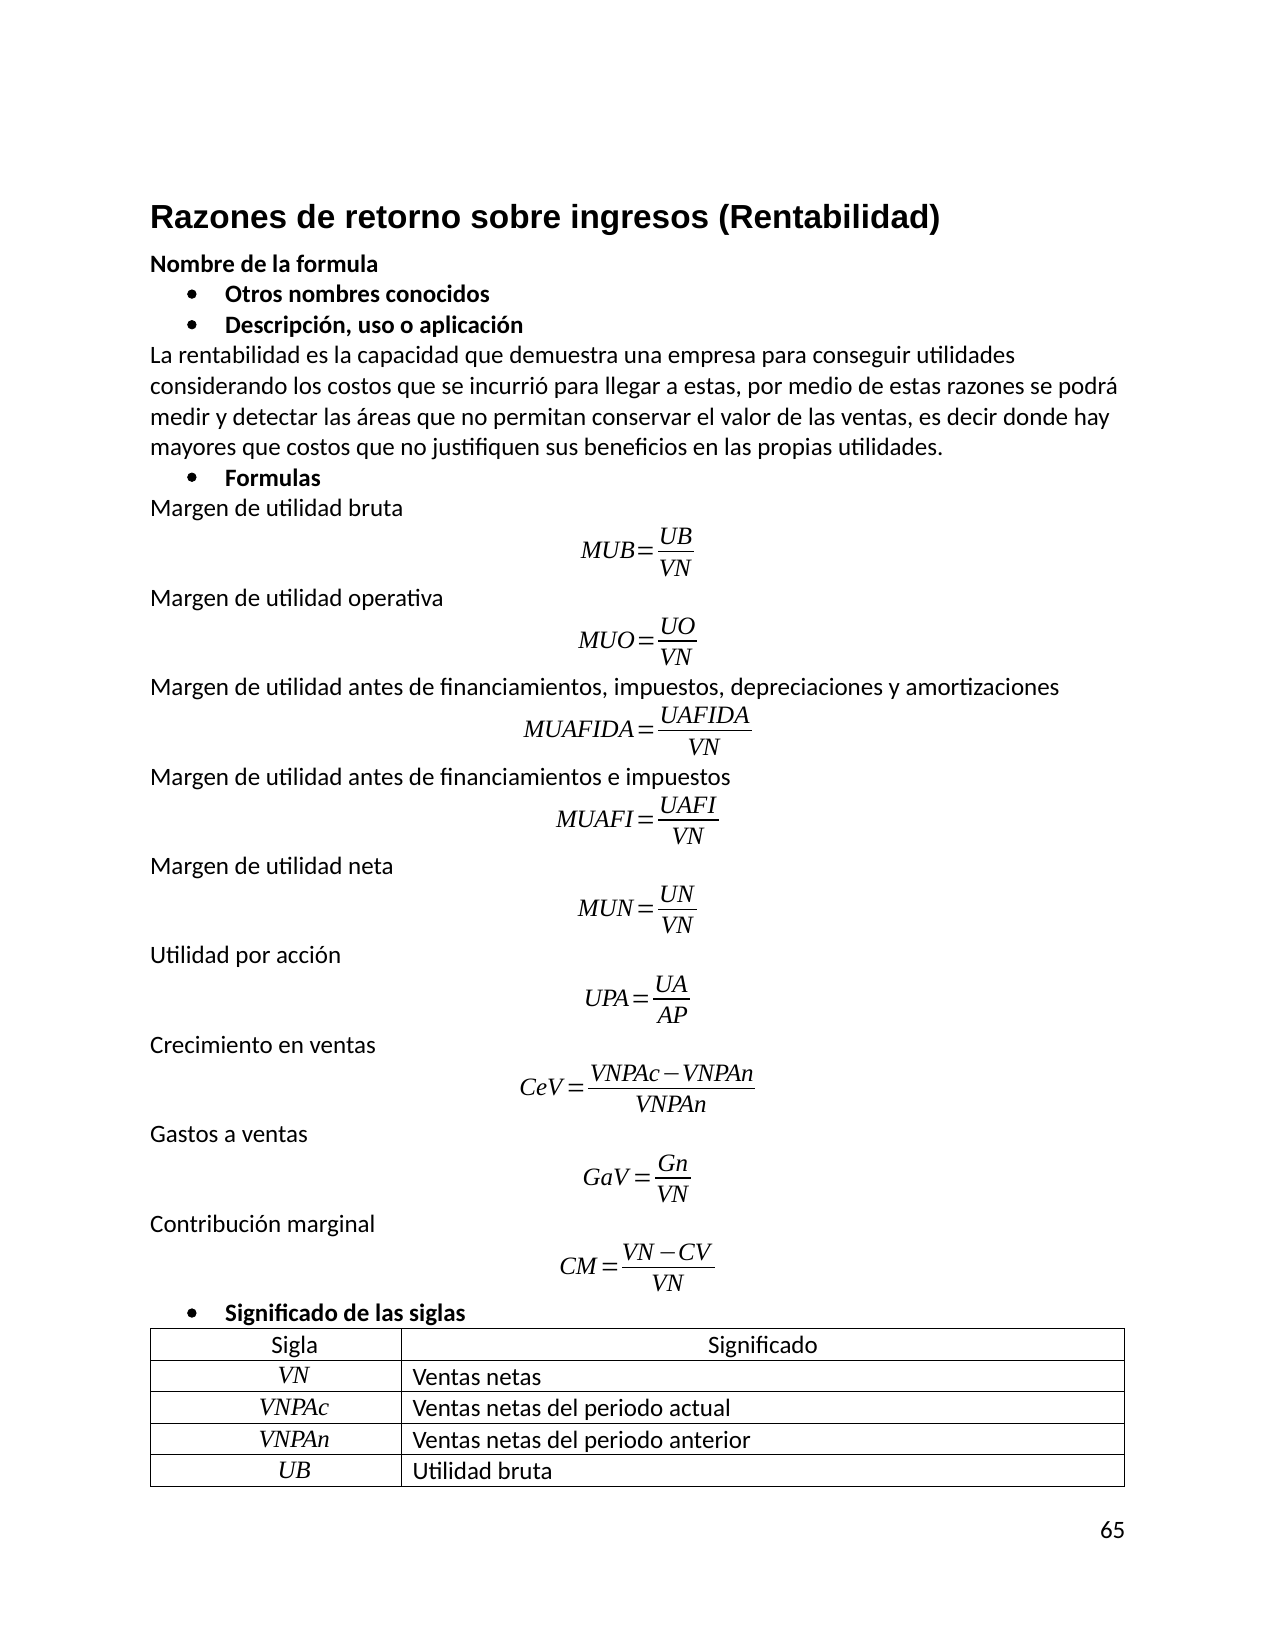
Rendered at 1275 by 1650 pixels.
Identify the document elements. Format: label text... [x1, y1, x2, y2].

table_cell [151, 1392, 401, 1423]
list Otros nombres conocidos [187, 279, 1125, 309]
table_cell Ventas netas [402, 1361, 1124, 1391]
text La rentabilidad es la capacidad que demuestra una empresa para conseguir utilidades considerando los costos que se incurrió para llegar a estas, por medio de estas razones se podrá medir y detectar las áreas que no permitan conservar el valor de las ventas, es decir donde hay mayores que costos que no justifiquen sus beneficios en las propias utilidades. [150, 340, 1125, 462]
text Margen de utilidad antes de financiamientos e impuestos [150, 761, 1125, 791]
list Formulas [187, 462, 1125, 492]
list Descripción, uso o aplicación [187, 309, 1125, 340]
table_cell Ventas netas del periodo actual [402, 1392, 1124, 1423]
text Gastos a ventas [150, 1119, 1125, 1149]
table_cell [151, 1455, 401, 1486]
subtitle Razones de retorno sobre ingresos (Rentabilidad) [150, 197, 1125, 236]
table_cell [151, 1361, 401, 1391]
text Crecimiento en ventas [150, 1029, 1125, 1060]
text Nombre de la formula [150, 248, 1125, 279]
table_header Significado [402, 1329, 1124, 1360]
text Margen de utilidad bruta [150, 492, 1125, 523]
list Significado de las siglas [187, 1298, 1125, 1328]
table_header Sigla [151, 1329, 401, 1360]
table_cell Ventas netas del periodo anterior [402, 1424, 1124, 1454]
table_cell [151, 1424, 401, 1454]
table_cell Utilidad bruta [402, 1455, 1124, 1486]
text Margen de utilidad antes de financiamientos, impuestos, depreciaciones y amortizaciones [150, 671, 1125, 702]
text Utilidad por acción [150, 940, 1125, 970]
text Contribución marginal [150, 1208, 1125, 1239]
text Margen de utilidad neta [150, 850, 1125, 881]
text Margen de utilidad operativa [150, 582, 1125, 612]
